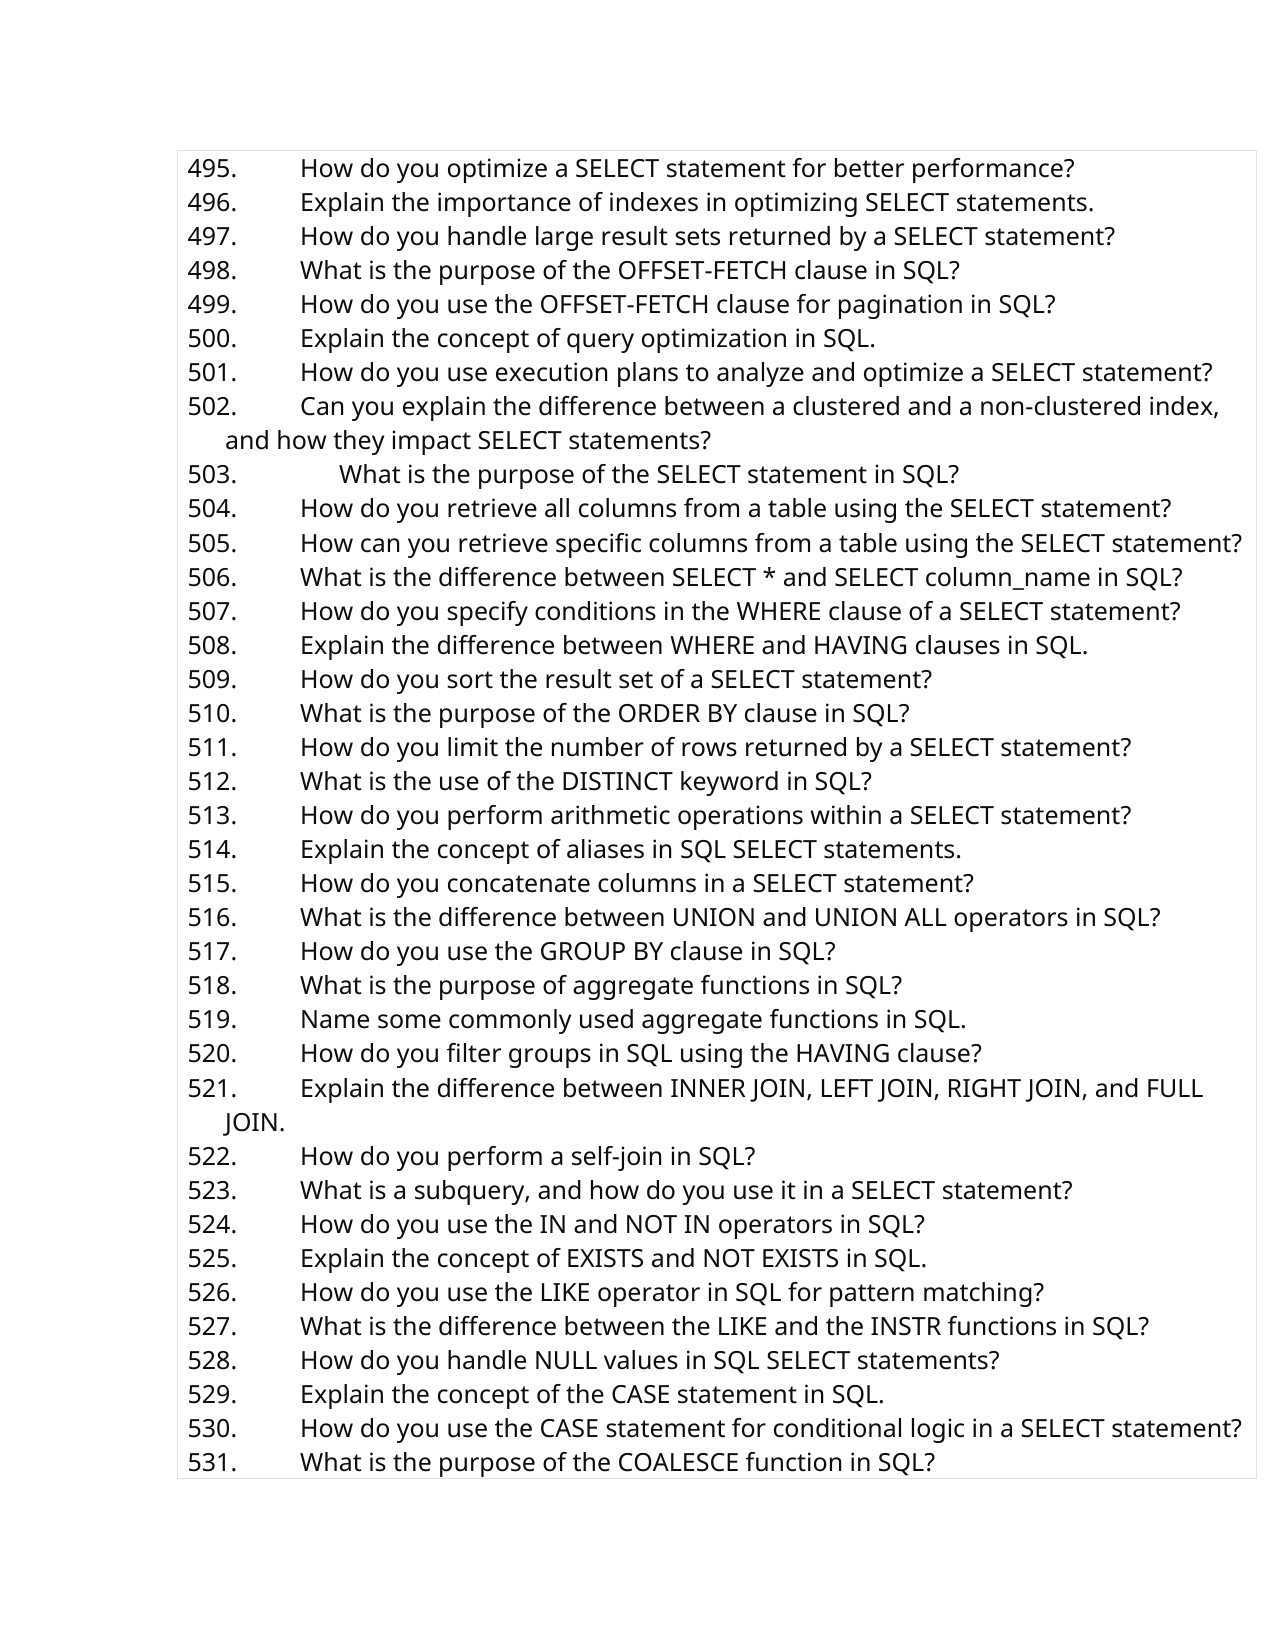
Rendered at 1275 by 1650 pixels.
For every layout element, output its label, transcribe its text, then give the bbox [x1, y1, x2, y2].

list What is the purpose of the SELECT statement in SQL? [178, 457, 1256, 491]
list Explain the difference between INNER JOIN, LEFT JOIN, RIGHT JOIN, and FULL JOIN. [178, 1070, 1256, 1138]
list How do you concatenate columns in a SELECT statement? [178, 865, 1256, 899]
list Explain the concept of aliases in SQL SELECT statements. [178, 831, 1256, 865]
list How do you use the CASE statement for conditional logic in a SELECT statement? [178, 1410, 1256, 1444]
list Explain the concept of EXISTS and NOT EXISTS in SQL. [178, 1240, 1256, 1274]
list What is the difference between UNION and UNION ALL operators in SQL? [178, 899, 1256, 933]
list What is the purpose of aggregate functions in SQL? [178, 967, 1256, 1002]
list How do you perform arithmetic operations within a SELECT statement? [178, 797, 1256, 831]
list How do you retrieve all columns from a table using the SELECT statement? [178, 491, 1256, 525]
list How can you retrieve specific columns from a table using the SELECT statement? [178, 525, 1256, 559]
list How do you use the GROUP BY clause in SQL? [178, 933, 1256, 967]
list How do you perform a self-join in SQL? [178, 1138, 1256, 1172]
list What is the purpose of the OFFSET-FETCH clause in SQL? [178, 252, 1256, 286]
list What is the purpose of the COALESCE function in SQL? [178, 1444, 1256, 1478]
list How do you use the OFFSET-FETCH clause for pagination in SQL? [178, 286, 1256, 320]
list How do you limit the number of rows returned by a SELECT statement? [178, 729, 1256, 763]
list Explain the concept of query optimization in SQL. [178, 320, 1256, 354]
list How do you specify conditions in the WHERE clause of a SELECT statement? [178, 593, 1256, 627]
list Name some commonly used aggregate functions in SQL. [178, 1002, 1256, 1036]
list How do you handle large result sets returned by a SELECT statement? [178, 218, 1256, 252]
list How do you optimize a SELECT statement for better performance? [178, 151, 1256, 184]
list What is a subquery, and how do you use it in a SELECT statement? [178, 1172, 1256, 1206]
list How do you use the IN and NOT IN operators in SQL? [178, 1206, 1256, 1240]
list What is the purpose of the ORDER BY clause in SQL? [178, 695, 1256, 729]
list Explain the concept of the CASE statement in SQL. [178, 1376, 1256, 1410]
list Explain the difference between WHERE and HAVING clauses in SQL. [178, 627, 1256, 661]
list Explain the importance of indexes in optimizing SELECT statements. [178, 184, 1256, 218]
list How do you use execution plans to analyze and optimize a SELECT statement? [178, 354, 1256, 388]
list How do you use the LIKE operator in SQL for pattern matching? [178, 1274, 1256, 1308]
list Can you explain the difference between a clustered and a non-clustered index, and how they impact SELECT statements? [178, 388, 1256, 457]
list How do you handle NULL values in SQL SELECT statements? [178, 1342, 1256, 1376]
list What is the use of the DISTINCT keyword in SQL? [178, 763, 1256, 797]
list How do you filter groups in SQL using the HAVING clause? [178, 1036, 1256, 1070]
list How do you sort the result set of a SELECT statement? [178, 661, 1256, 695]
list What is the difference between SELECT * and SELECT column_name in SQL? [178, 559, 1256, 593]
list What is the difference between the LIKE and the INSTR functions in SQL? [178, 1308, 1256, 1342]
